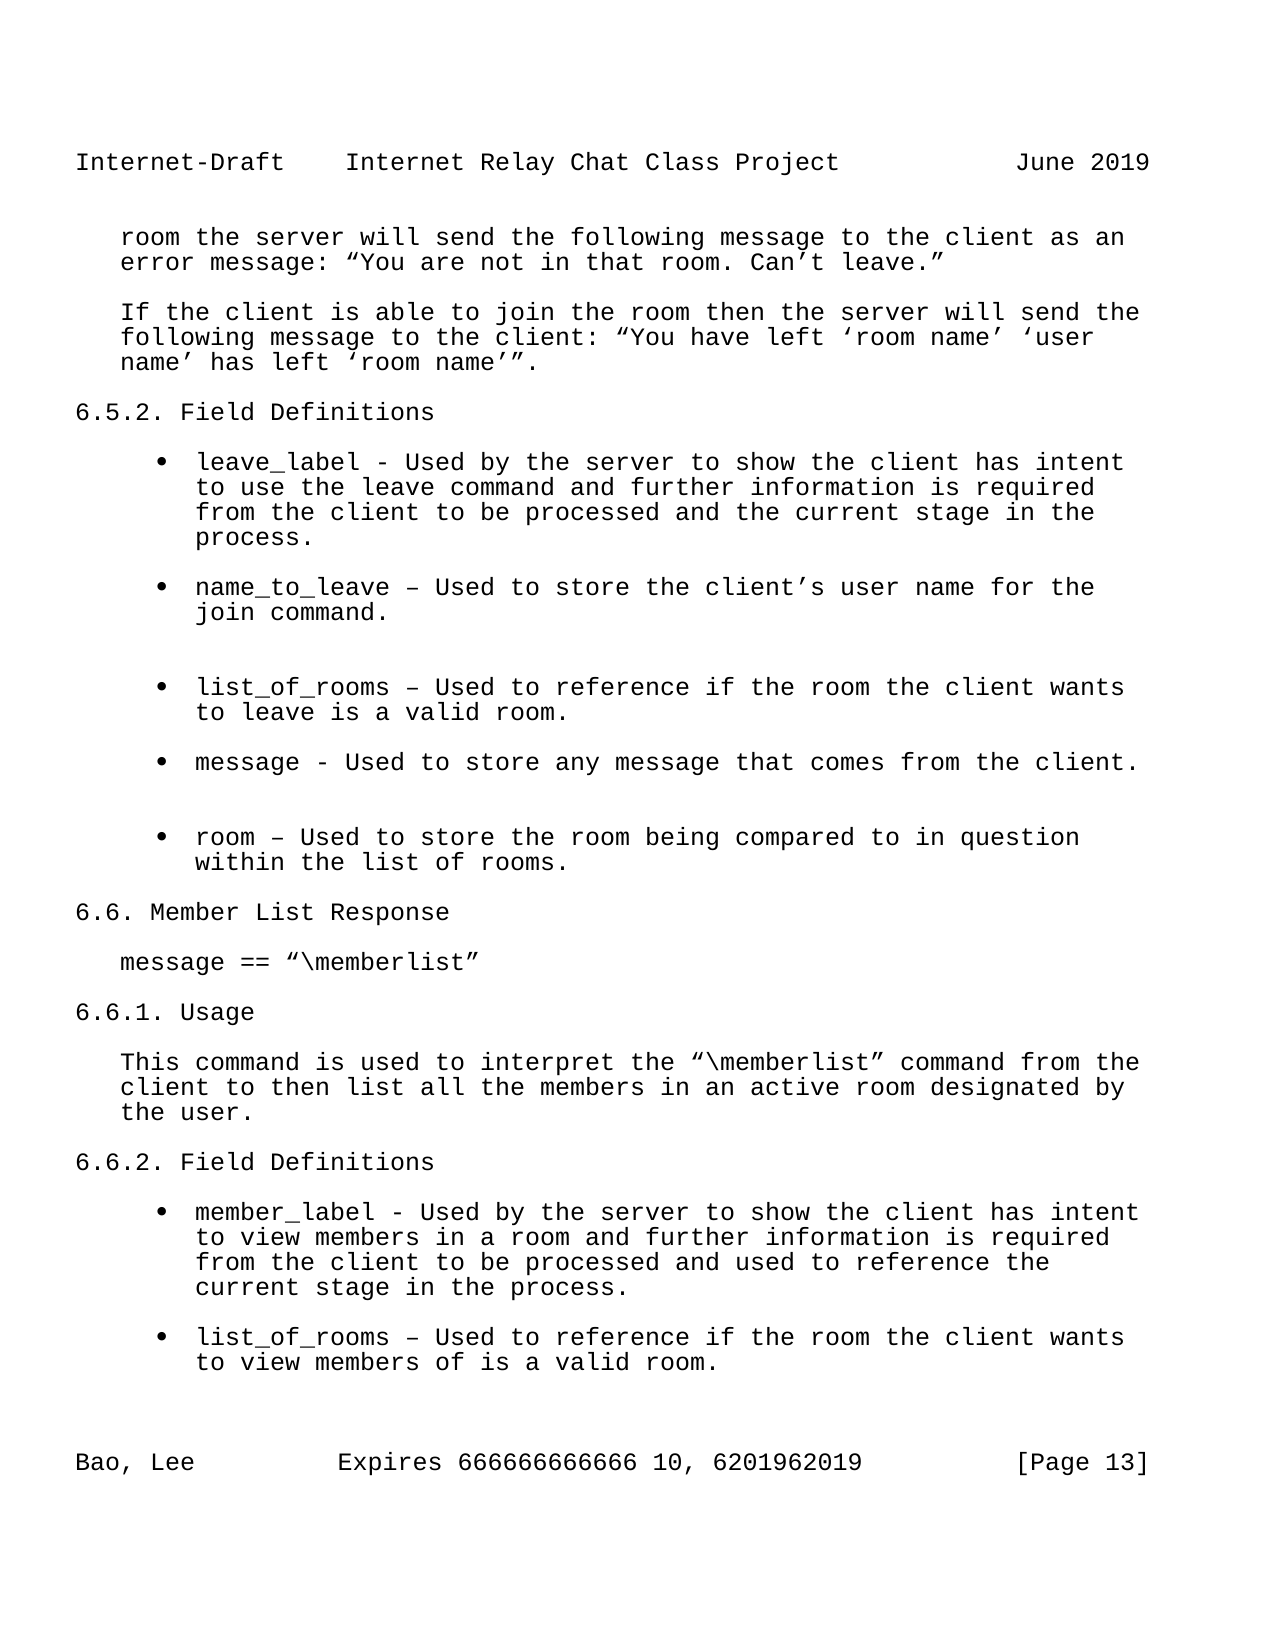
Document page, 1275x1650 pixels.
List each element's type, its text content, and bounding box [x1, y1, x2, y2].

list list_of_rooms – Used to reference if the room the client wants to view members of is a valid room. [157, 1325, 1155, 1375]
subtitle Field Definitions [75, 1150, 1155, 1175]
list message - Used to store any message that comes from the client. [157, 750, 1155, 775]
subtitle Usage [75, 1000, 1155, 1025]
text If the client is able to join the room then the server will send the following message to the client: “You have left ‘room name’ ‘user name’ has left ‘room name’”. [120, 300, 1155, 375]
list room – Used to store the room being compared to in question within the list of rooms. [157, 825, 1155, 875]
text message == “\memberlist” [75, 950, 1155, 975]
subtitle Field Definitions [75, 400, 1155, 425]
list name_to_leave – Used to store the client’s user name for the join command. [157, 575, 1155, 625]
subtitle Member List Response [75, 900, 1155, 925]
text This command is used to interpret the “\memberlist” command from the client to then list all the members in an active room designated by the user. [120, 1050, 1155, 1125]
list list_of_rooms – Used to reference if the room the client wants to leave is a valid room. [157, 675, 1155, 725]
list leave_label - Used by the server to show the client has intent to use the leave command and further information is required from the client to be processed and the current stage in the process. [157, 450, 1155, 550]
list member_label - Used by the server to show the client has intent to view members in a room and further information is required from the client to be processed and used to reference the current stage in the process. [157, 1200, 1155, 1300]
